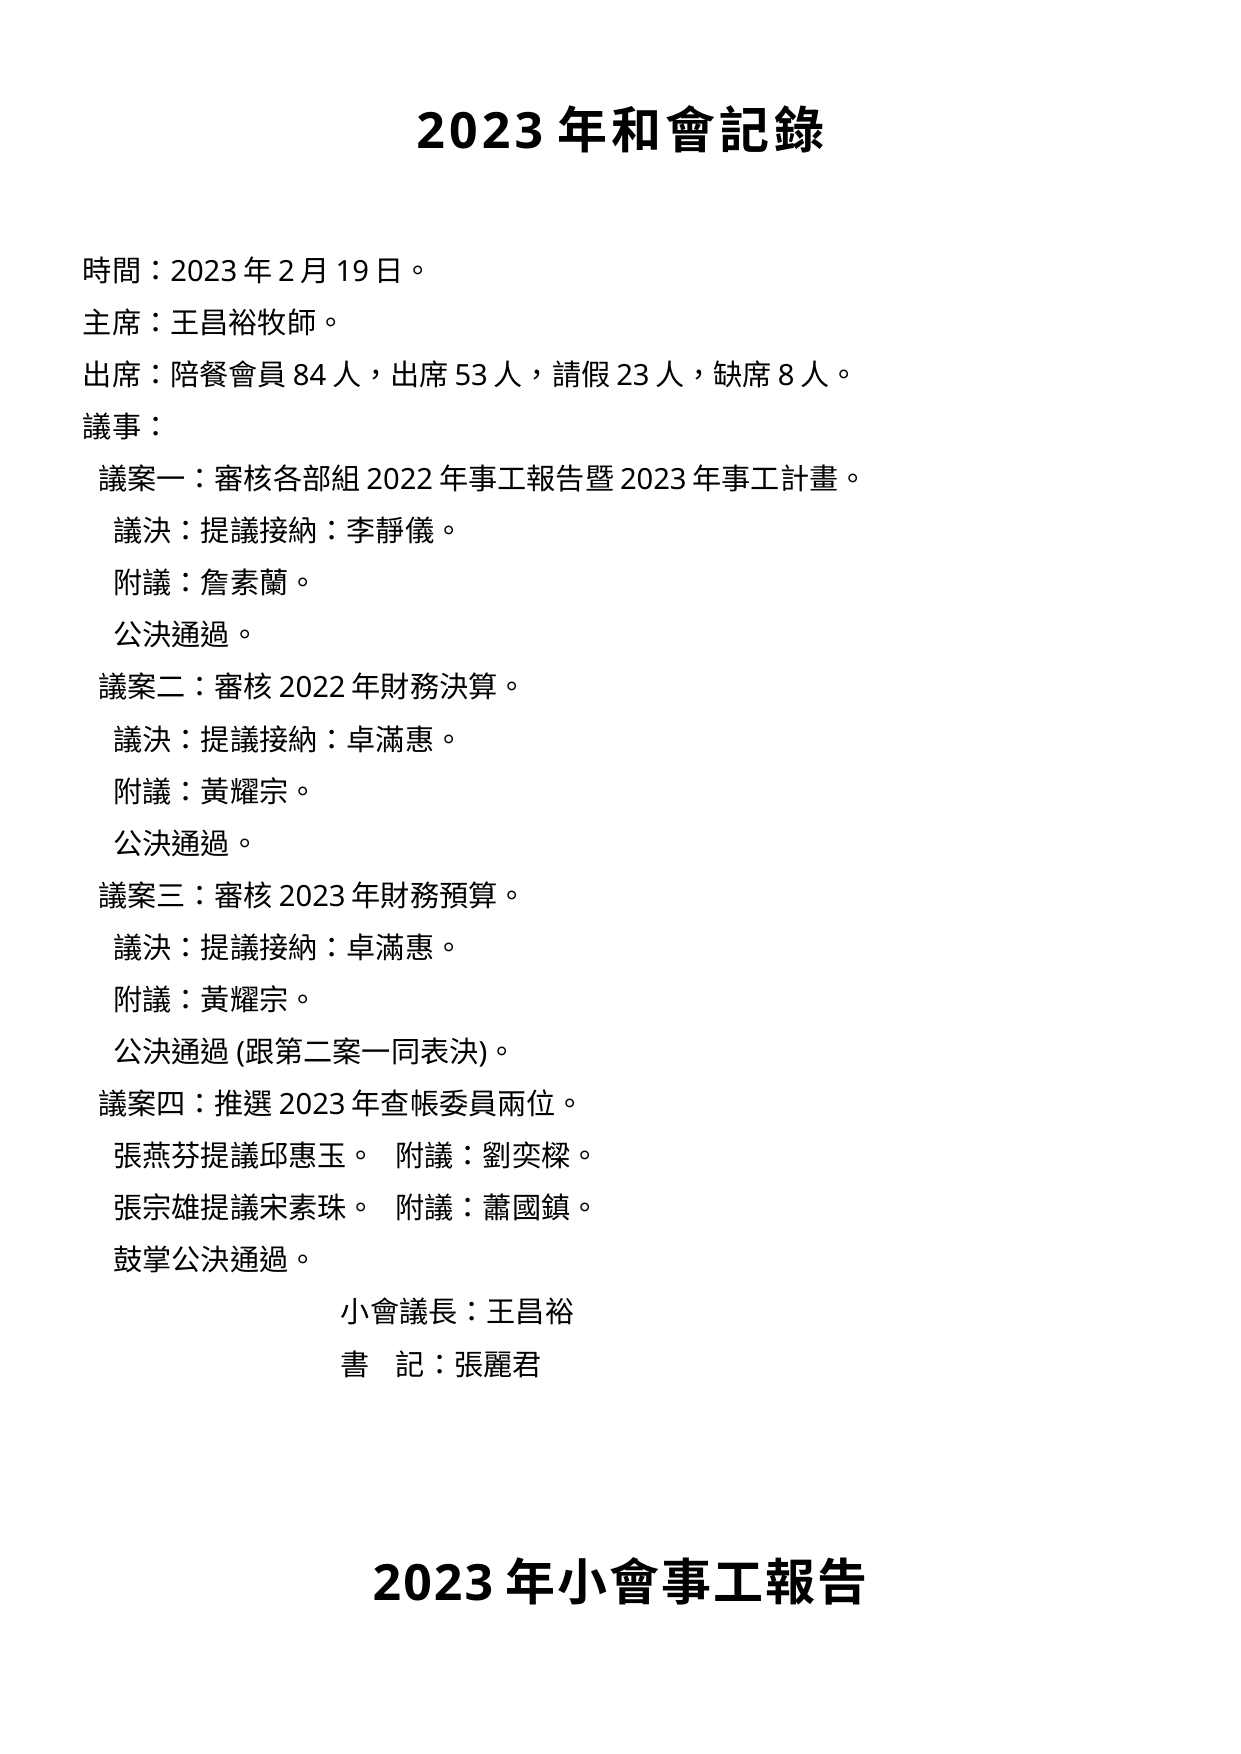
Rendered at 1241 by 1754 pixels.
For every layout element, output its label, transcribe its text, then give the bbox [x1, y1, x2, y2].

text 主席：王昌裕牧師。 [83, 292, 1157, 344]
text 議案一：審核各部組2022年事工報告暨2023年事工計畫。 [83, 448, 1157, 500]
text 議事： [83, 396, 1157, 448]
text 議決：提議接納：李靜儀。 [83, 500, 1157, 552]
text 議案二：審核2022年財務決算。 [83, 656, 1157, 708]
text 2023年小會事工報告 [83, 1542, 1157, 1617]
text 2023年和會記錄 [83, 89, 1157, 164]
text 出席：陪餐會員84人，出席53人，請假23人，缺席8人。 [83, 344, 1157, 396]
text 議案四：推選2023年查帳委員兩位。 [83, 1073, 1157, 1125]
text 張燕芬提議邱惠玉。 附議：劉奕樑。 [83, 1125, 1157, 1177]
text 時間：2023年2月19日。 [83, 239, 1157, 292]
text 附議：黃耀宗。 [83, 760, 1157, 812]
text 書 記：張麗君 [83, 1333, 1157, 1385]
text 議決：提議接納：卓滿惠。 [83, 917, 1157, 969]
text 議案三：審核2023年財務預算。 [83, 864, 1157, 917]
text 議決：提議接納：卓滿惠。 [83, 708, 1157, 760]
text 小會議長：王昌裕 [83, 1281, 1157, 1333]
text 張宗雄提議宋素珠。 附議：蕭國鎮。 [83, 1177, 1157, 1229]
text 附議：詹素蘭。 [83, 552, 1157, 604]
text 附議：黃耀宗。 [83, 969, 1157, 1021]
text 鼓掌公決通過。 [83, 1229, 1157, 1281]
text 公決通過。 [83, 812, 1157, 864]
text 公決通過 (跟第二案一同表決)。 [83, 1021, 1157, 1073]
text 公決通過。 [83, 604, 1157, 656]
